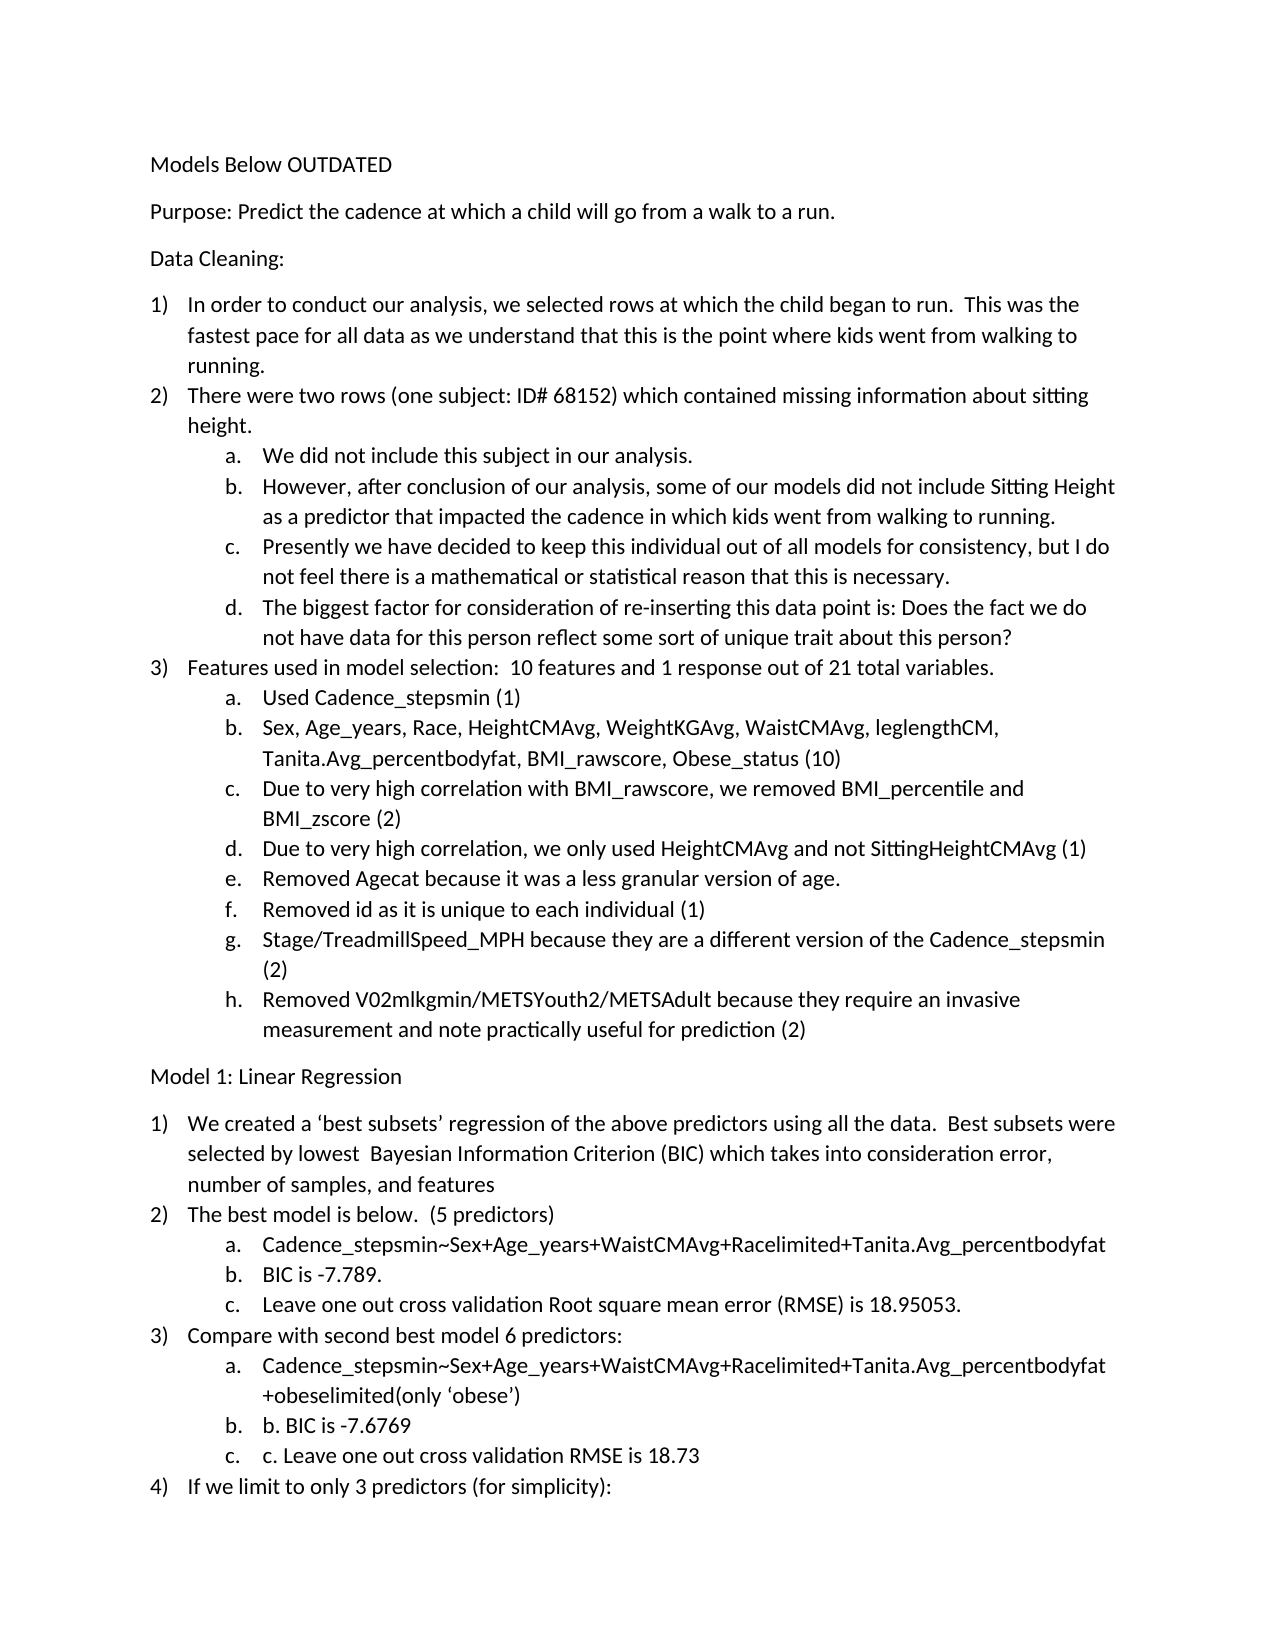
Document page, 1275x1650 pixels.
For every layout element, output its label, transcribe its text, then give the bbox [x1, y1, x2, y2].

list BIC is -7.789. [225, 1260, 1125, 1288]
list The biggest factor for consideration of re-inserting this data point is: Does the fact we do not have data for this person reflect some sort of unique trait about this person? [225, 593, 1125, 651]
list Due to very high correlation, we only used HeightCMAvg and not SittingHeightCMAvg (1) [225, 834, 1125, 862]
list There were two rows (one subject: ID# 68152) which contained missing information about sitting height. [150, 381, 1125, 439]
list Leave one out cross validation Root square mean error (RMSE) is 18.95053. [225, 1291, 1125, 1319]
list If we limit to only 3 predictors (for simplicity): [150, 1472, 1125, 1500]
list Used Cadence_stepsmin (1) [225, 683, 1125, 711]
text Data Cleaning: [150, 244, 1125, 272]
list Cadence_stepsmin~Sex+Age_years+WaistCMAvg+Racelimited+Tanita.Avg_percentbodyfat [225, 1230, 1125, 1258]
list Presently we have decided to keep this individual out of all models for consistency, but I do not feel there is a mathematical or statistical reason that this is necessary. [225, 532, 1125, 591]
list Features used in model selection: 10 features and 1 response out of 21 total variables. [150, 653, 1125, 681]
list c. Leave one out cross validation RMSE is 18.73 [225, 1442, 1125, 1470]
list However, after conclusion of our analysis, some of our models did not include Sitting Height as a predictor that impacted the cadence in which kids went from walking to running. [225, 472, 1125, 530]
list Removed V02mlkgmin/METSYouth2/METSAdult because they require an invasive measurement and note practically useful for prediction (2) [225, 985, 1125, 1044]
list The best model is below. (5 predictors) [150, 1200, 1125, 1228]
list Removed id as it is unique to each individual (1) [225, 895, 1125, 923]
list We did not include this subject in our analysis. [225, 442, 1125, 470]
text Purpose: Predict the cadence at which a child will go from a walk to a run. [150, 197, 1125, 225]
list Stage/TreadmillSpeed_MPH because they are a different version of the Cadence_stepsmin (2) [225, 925, 1125, 983]
list Compare with second best model 6 predictors: [150, 1321, 1125, 1349]
text Model 1: Linear Regression [150, 1062, 1125, 1091]
list Sex, Age_years, Race, HeightCMAvg, WeightKGAvg, WaistCMAvg, leglengthCM, Tanita.Avg_percentbodyfat, BMI_rawscore, Obese_status (10) [225, 713, 1125, 772]
list b. BIC is -7.6769 [225, 1411, 1125, 1439]
list We created a ‘best subsets’ regression of the above predictors using all the data. Best subsets were selected by lowest Bayesian Information Criterion (BIC) which takes into consideration error, number of samples, and features [150, 1109, 1125, 1198]
list Due to very high correlation with BMI_rawscore, we removed BMI_percentile and BMI_zscore (2) [225, 774, 1125, 832]
list Cadence_stepsmin~Sex+Age_years+WaistCMAvg+Racelimited+Tanita.Avg_percentbodyfat +obeselimited(only ‘obese’) [225, 1351, 1125, 1409]
list In order to conduct our analysis, we selected rows at which the child began to run. This was the fastest pace for all data as we understand that this is the point where kids went from walking to running. [150, 291, 1125, 379]
list Removed Agecat because it was a less granular version of age. [225, 864, 1125, 893]
text Models Below OUTDATED [150, 150, 1125, 178]
